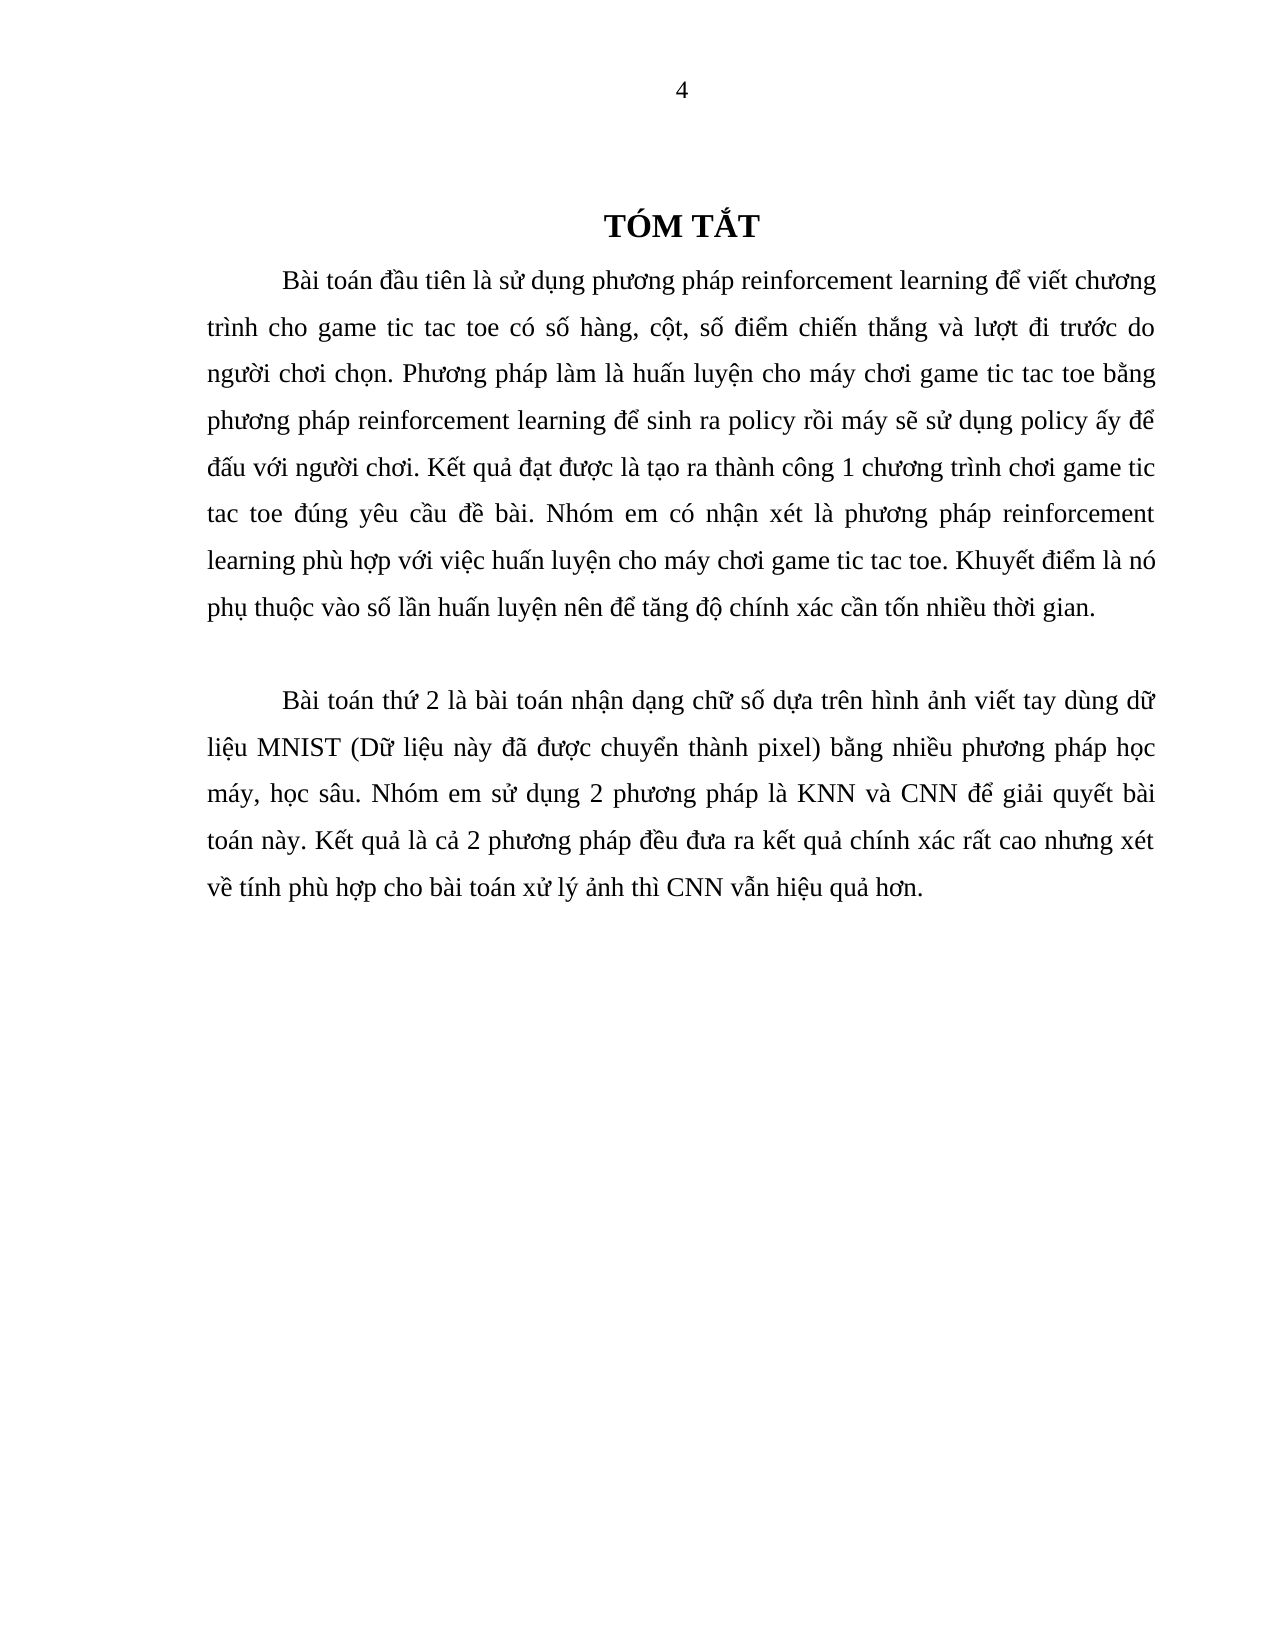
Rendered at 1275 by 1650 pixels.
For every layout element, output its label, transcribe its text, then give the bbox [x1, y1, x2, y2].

text Bài toán đầu tiên là sử dụng phương pháp reinforcement learning để viết chương trình cho game tic tac toe có số hàng, cột, số điểm chiến thắng và lượt đi trước do người chơi chọn. Phương pháp làm là huấn luyện cho máy chơi game tic tac toe bằng phương pháp reinforcement learning để sinh ra policy rồi máy sẽ sử dụng policy ấy để đấu với người chơi. Kết quả đạt được là tạo ra thành công 1 chương trình chơi game tic tac toe đúng yêu cầu đề bài. Nhóm em có nhận xét là phương pháp reinforcement learning phù hợp với việc huấn luyện cho máy chơi game tic tac toe. Khuyết điểm là nó phụ thuộc vào số lần huấn luyện nên để tăng độ chính xác cần tốn nhiều thời gian. [207, 264, 1157, 622]
text Bài toán thứ 2 là bài toán nhận dạng chữ số dựa trên hình ảnh viết tay dùng dữ liệu MNIST (Dữ liệu này đã được chuyển thành pixel) bằng nhiều phương pháp học máy, học sâu. Nhóm em sử dụng 2 phương pháp là KNN và CNN để giải quyết bài toán này. Kết quả là cả 2 phương pháp đều đưa ra kết quả chính xác rất cao nhưng xét về tính phù hợp cho bài toán xử lý ảnh thì CNN vẫn hiệu quả hơn. [207, 684, 1157, 902]
text TÓM TẮT [207, 207, 1157, 245]
